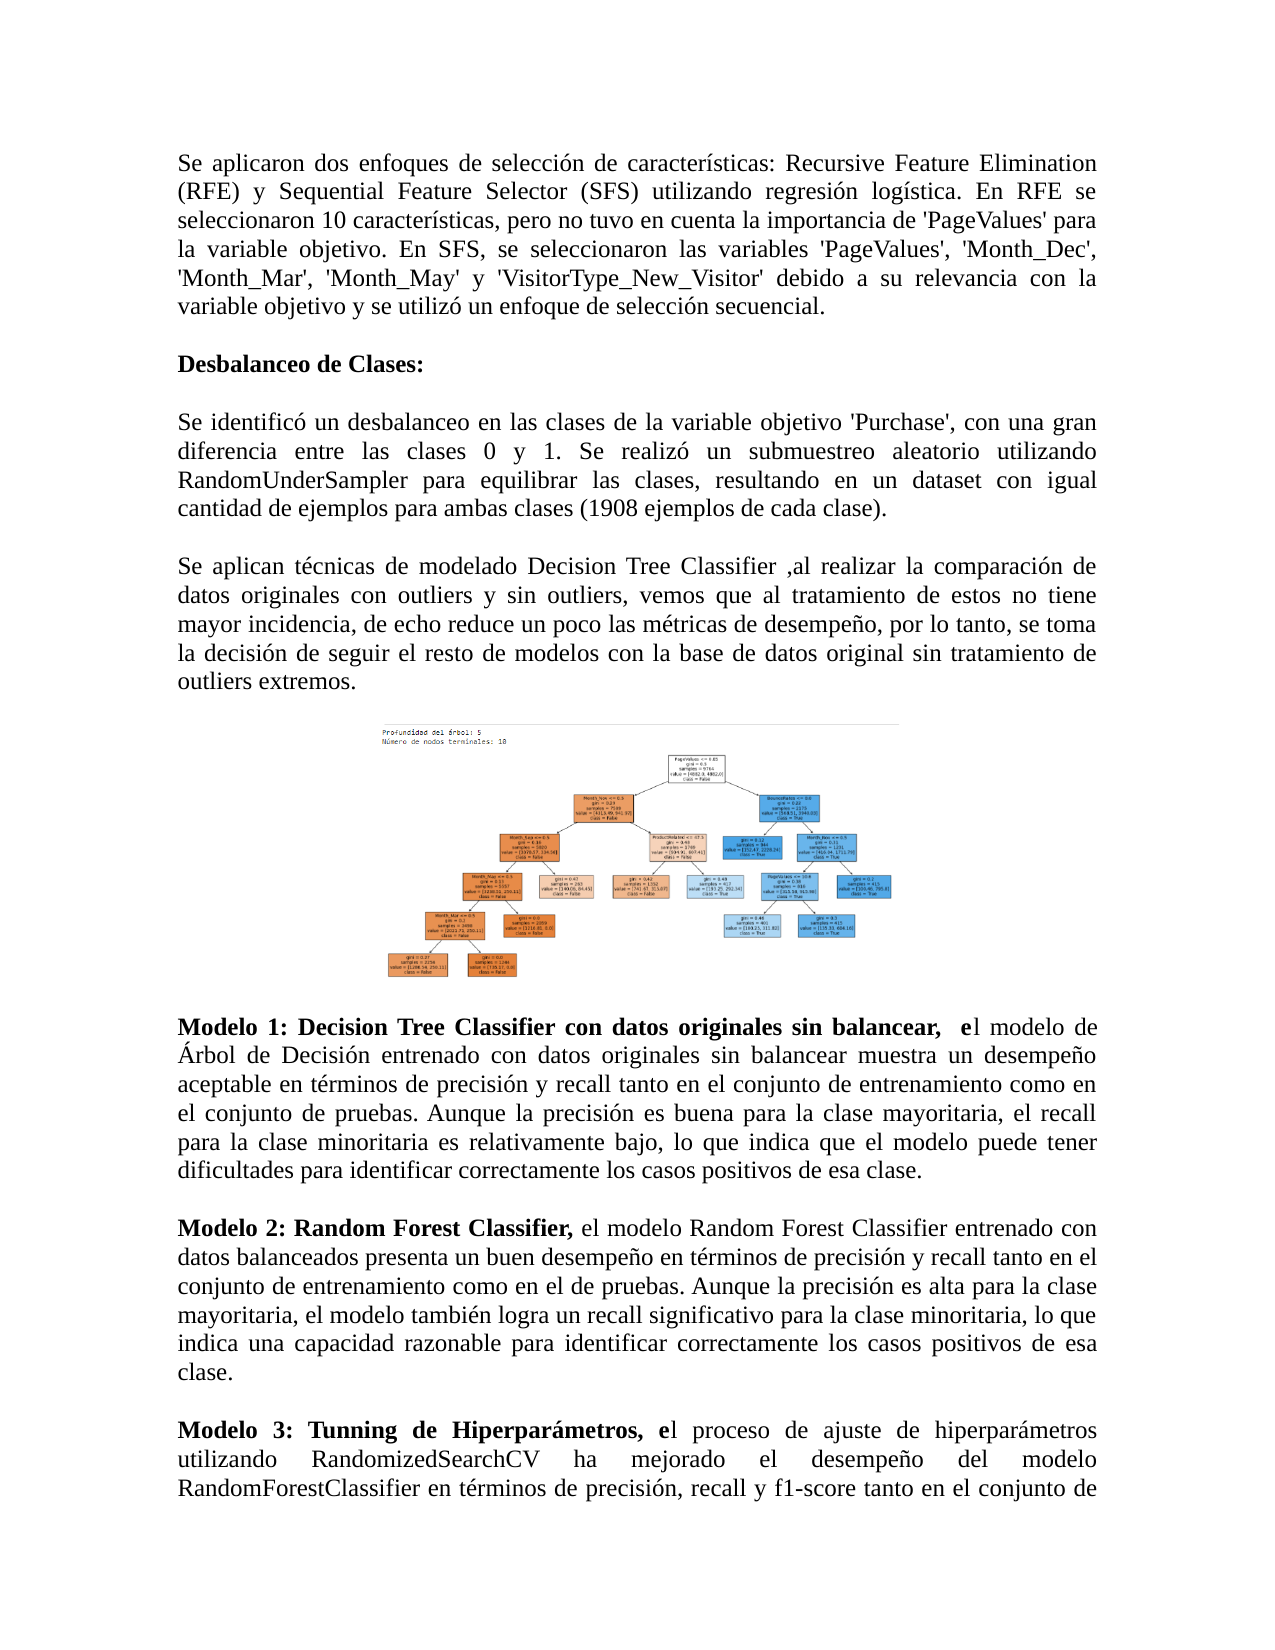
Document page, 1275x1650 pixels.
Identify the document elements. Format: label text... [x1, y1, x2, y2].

text Se aplicaron dos enfoques de selección de características: Recursive Feature Elimination (RFE) y Sequential Feature Selector (SFS) utilizando regresión logística. En RFE se seleccionaron 10 características, pero no tuvo en cuenta la importancia de 'PageValues' para la variable objetivo. En SFS, se seleccionaron las variables 'PageValues', 'Month_Dec', 'Month_Mar', 'Month_May' y 'VisitorType_New_Visitor' debido a su relevancia con la variable objetivo y se utilizó un enfoque de selección secuencial. [177, 148, 1098, 320]
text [177, 1415, 1098, 1501]
text Se identificó un desbalanceo en las clases de la variable objetivo 'Purchase', con una gran diferencia entre las clases 0 y 1. Se realizó un submuestreo aleatorio utilizando RandomUnderSampler para equilibrar las clases, resultando en un dataset con igual cantidad de ejemplos para ambas clases (1908 ejemplos de cada clase). [177, 407, 1098, 522]
picture [375, 724, 900, 983]
text Se aplican técnicas de modelado Decision Tree Classifier ,al realizar la comparación de datos originales con outliers y sin outliers, vemos que al tratamiento de estos no tiene mayor incidencia, de echo reduce un poco las métricas de desempeño, por lo tanto, se toma la decisión de seguir el resto de modelos con la base de datos original sin tratamiento de outliers extremos. [177, 551, 1098, 695]
text Modelo 1: Decision Tree Classifier con datos originales sin balancear, el modelo de Árbol de Decisión entrenado con datos originales sin balancear muestra un desempeño aceptable en términos de precisión y recall tanto en el conjunto de entrenamiento como en el conjunto de pruebas. Aunque la precisión es buena para la clase mayoritaria, el recall para la clase minoritaria es relativamente bajo, lo que indica que el modelo puede tener dificultades para identificar correctamente los casos positivos de esa clase. [177, 1012, 1098, 1184]
text Desbalanceo de Clases: [177, 349, 1098, 378]
text Modelo 2: Random Forest Classifier, el modelo Random Forest Classifier entrenado con datos balanceados presenta un buen desempeño en términos de precisión y recall tanto en el conjunto de entrenamiento como en el de pruebas. Aunque la precisión es alta para la clase mayoritaria, el modelo también logra un recall significativo para la clase minoritaria, lo que indica una capacidad razonable para identificar correctamente los casos positivos de esa clase. [177, 1213, 1098, 1386]
